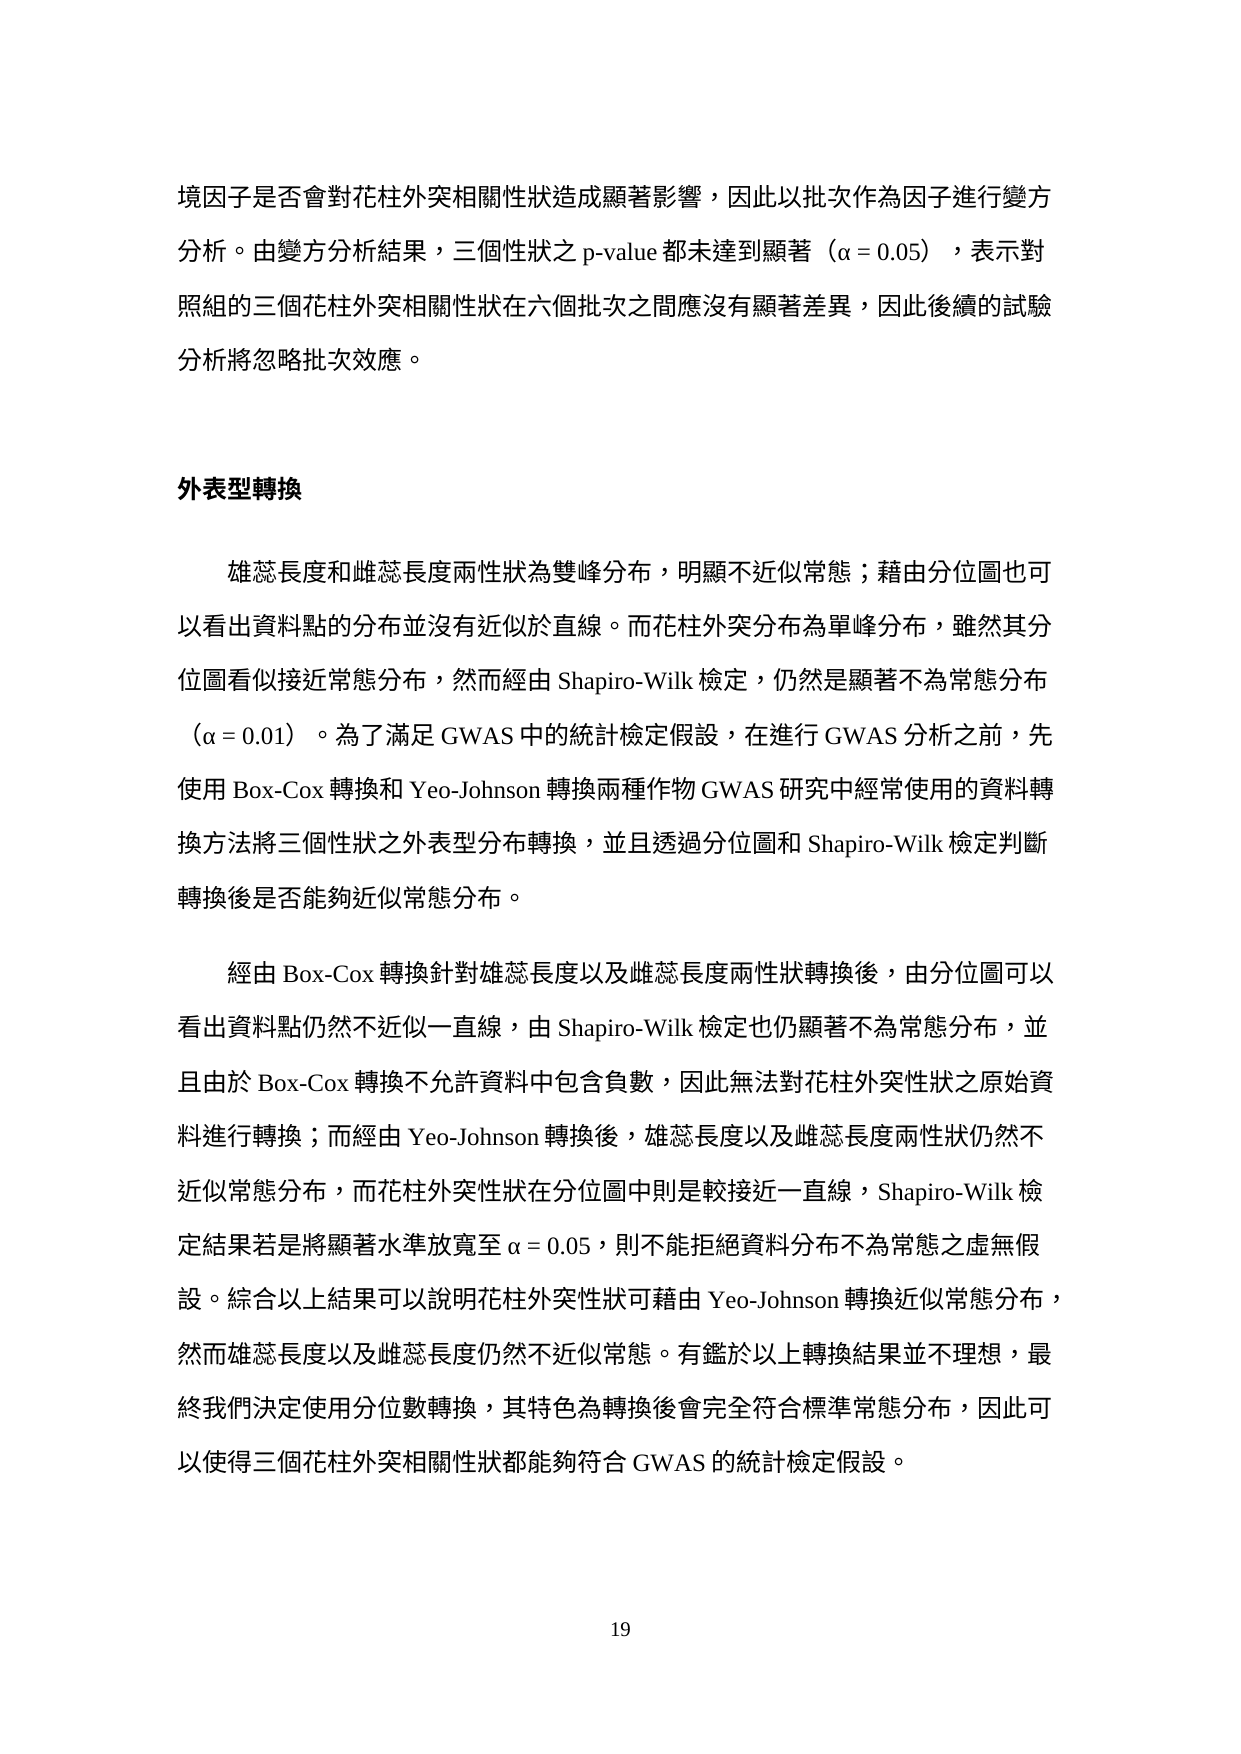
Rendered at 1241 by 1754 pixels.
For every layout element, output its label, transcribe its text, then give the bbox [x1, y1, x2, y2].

text 經由Box-Cox轉換針對雄蕊長度以及雌蕊長度兩性狀轉換後，由分位圖可以看出資料點仍然不近似一直線，由Shapiro-Wilk檢定也仍顯著不為常態分布，並且由於Box-Cox轉換不允許資料中包含負數，因此無法對花柱外突性狀之原始資料進行轉換；而經由Yeo-Johnson轉換後，雄蕊長度以及雌蕊長度兩性狀仍然不近似常態分布，而花柱外突性狀在分位圖中則是較接近一直線，Shapiro-Wilk檢定結果若是將顯著水準放寬至α = 0.05，則不能拒絕資料分布不為常態之虛無假設。綜合以上結果可以說明花柱外突性狀可藉由Yeo-Johnson轉換近似常態分布，然而雄蕊長度以及雌蕊長度仍然不近似常態。有鑑於以上轉換結果並不理想，最終我們決定使用分位數轉換，其特色為轉換後會完全符合標準常態分布，因此可以使得三個花柱外突相關性狀都能夠符合GWAS的統計檢定假設。 [177, 953, 1063, 1479]
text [177, 177, 1063, 377]
text 雄蕊長度和雌蕊長度兩性狀為雙峰分布，明顯不近似常態；藉由分位圖也可以看出資料點的分布並沒有近似於直線。而花柱外突分布為單峰分布，雖然其分位圖看似接近常態分布，然而經由Shapiro-Wilk檢定，仍然是顯著不為常態分布（α = 0.01）。為了滿足GWAS中的統計檢定假設，在進行GWAS分析之前，先使用Box-Cox轉換和Yeo-Johnson轉換兩種作物GWAS研究中經常使用的資料轉換方法將三個性狀之外表型分布轉換，並且透過分位圖和Shapiro-Wilk檢定判斷轉換後是否能夠近似常態分布。 [177, 552, 1063, 914]
text 外表型轉換 [177, 469, 1063, 505]
